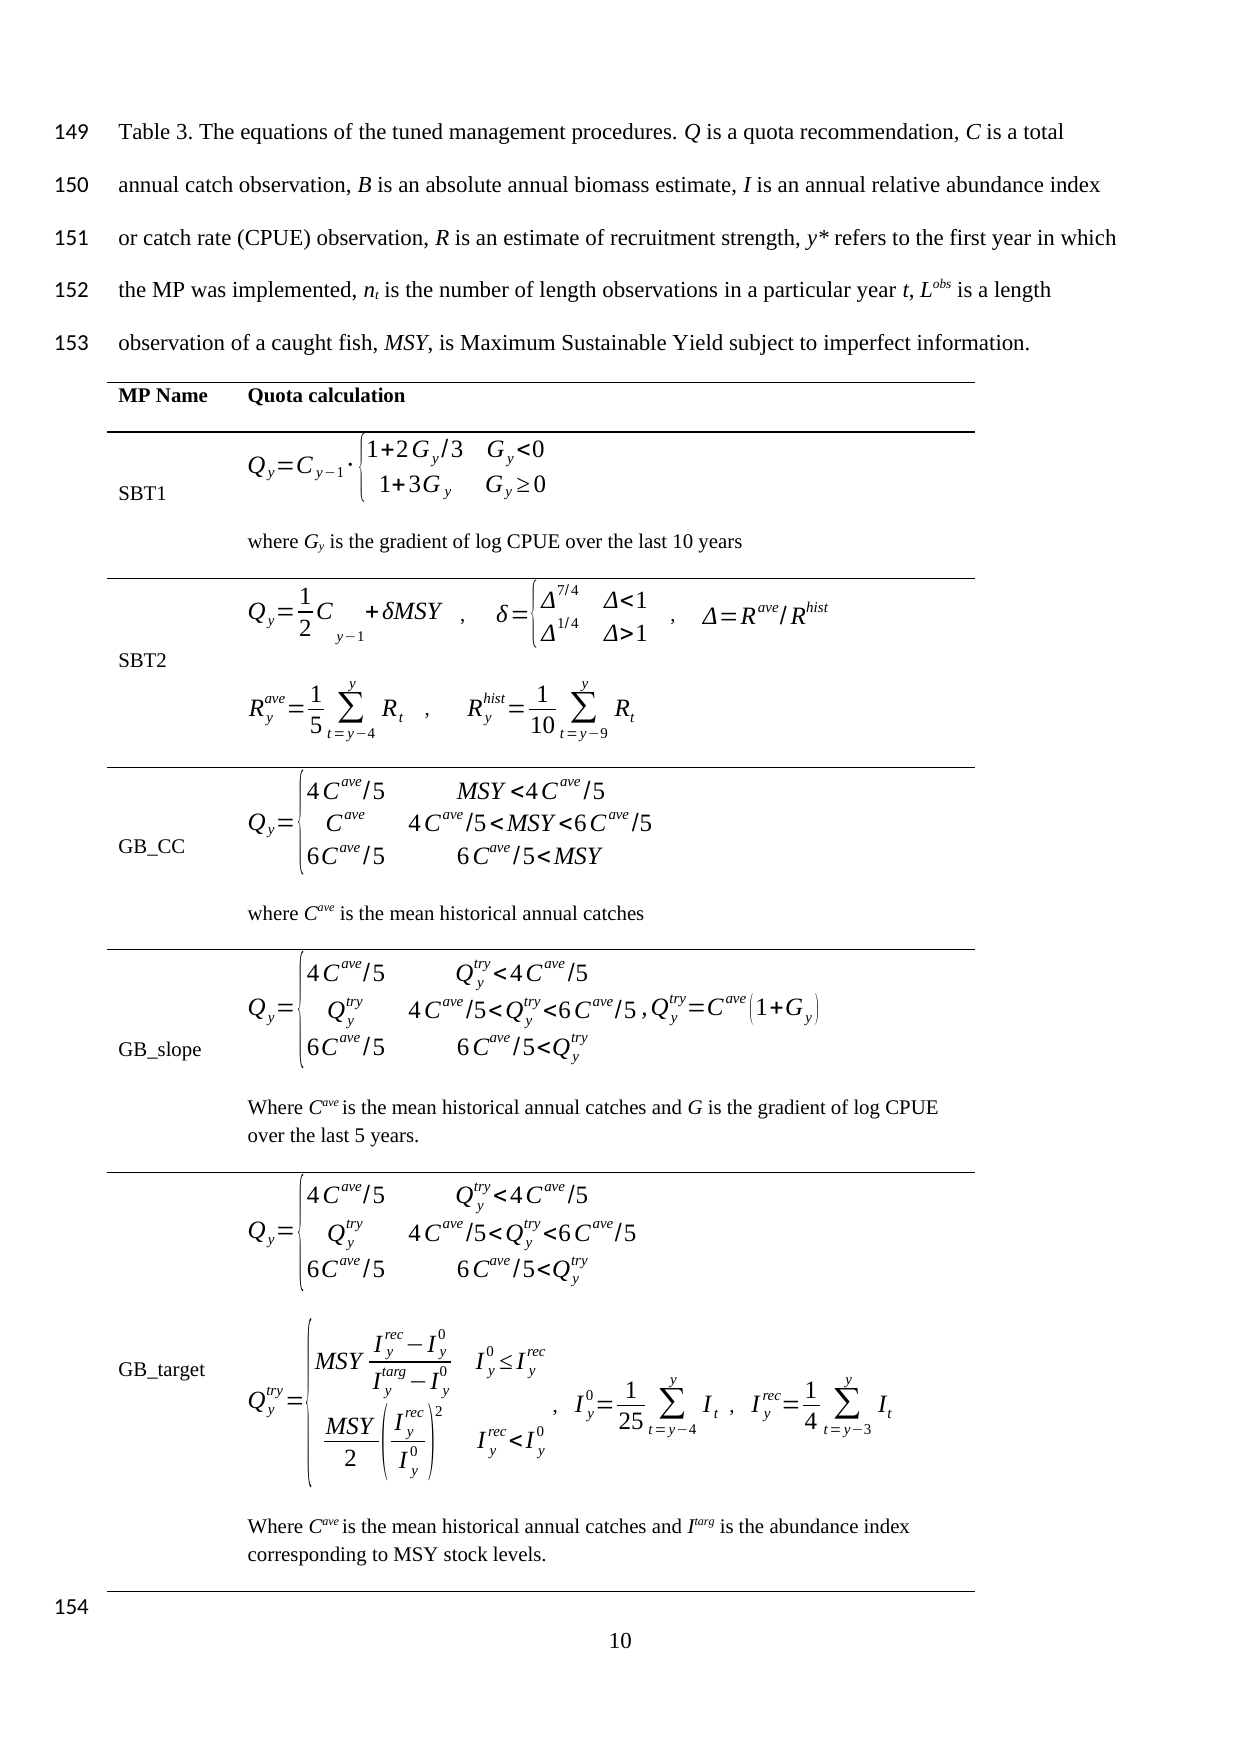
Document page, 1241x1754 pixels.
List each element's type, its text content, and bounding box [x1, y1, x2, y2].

table_cell GB_target [107, 1173, 236, 1591]
table_cell SBT1 [107, 433, 236, 578]
table_cell , , Where Cave is the mean historical annual catches and Itarg is the abundance index corresponding to MSY stock levels. [236, 1173, 974, 1591]
table_cell GB_CC [107, 768, 236, 949]
table_header MP Name [107, 383, 236, 431]
table_cell where Cave is the mean historical annual catches [236, 768, 974, 949]
table_cell SBT2 [107, 579, 236, 767]
table_cell Where Cave is the mean historical annual catches and G is the gradient of log CPUE over the last 5 years. [236, 950, 974, 1172]
table_header Quota calculation [236, 383, 974, 431]
table_cell where Gy is the gradient of log CPUE over the last 10 years [236, 433, 974, 578]
table_cell GB_slope [107, 950, 236, 1172]
table_cell , , , [236, 579, 974, 767]
text Table 3. The equations of the tuned management procedures. Q is a quota recommendation, C is a total annual catch observation, B is an absolute annual biomass estimate, I is an annual relative abundance index or catch rate (CPUE) observation, R is an estimate of recruitment strength, y* refers to the first year in which the MP was implemented, nt is the number of length observations in a particular year t, Lobs is a length observation of a caught fish, MSY, is Maximum Sustainable Yield subject to imperfect information. [118, 118, 1122, 355]
